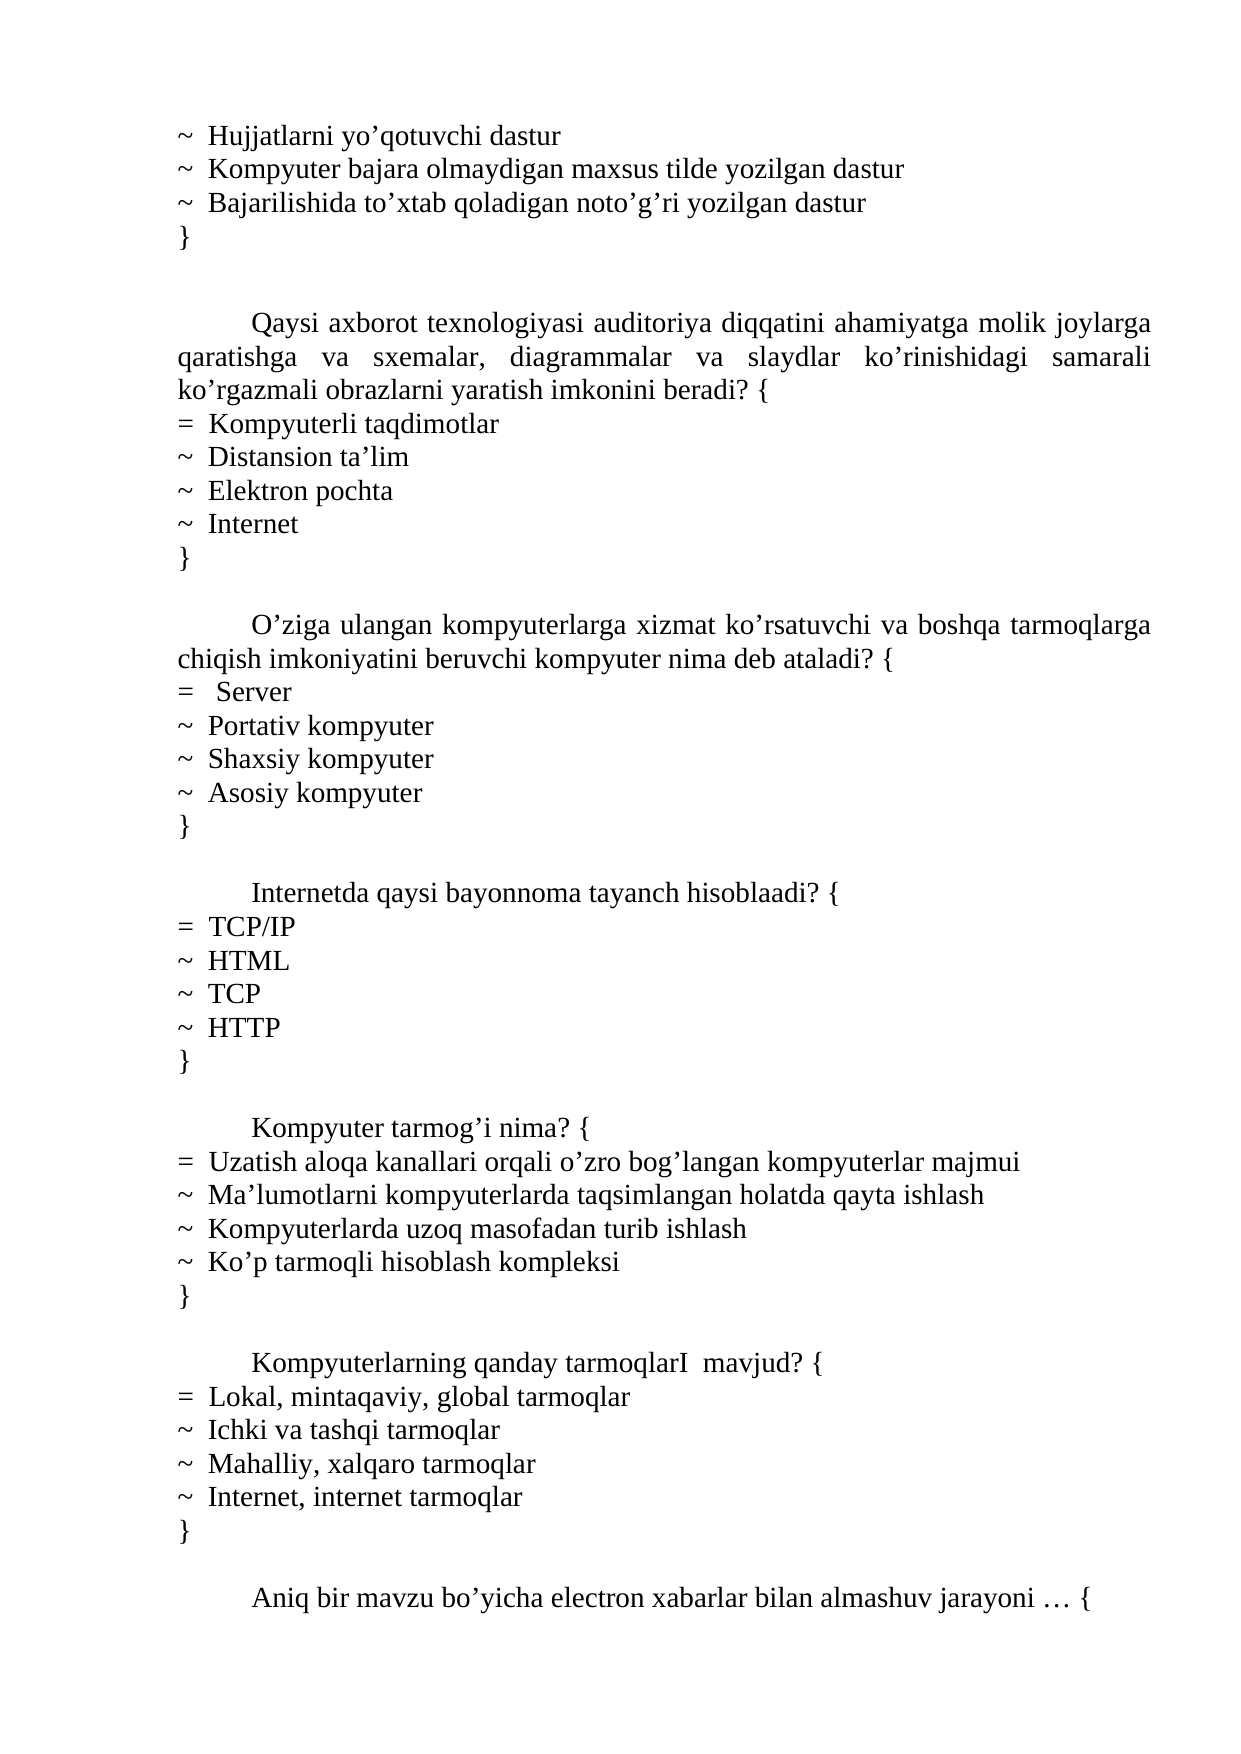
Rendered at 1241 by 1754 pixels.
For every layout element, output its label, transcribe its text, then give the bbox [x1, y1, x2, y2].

text ~ Bajarilishida to’xtab qoladigan noto’g’ri yozilgan dastur [177, 185, 1152, 219]
text } [177, 1513, 1152, 1546]
text } [177, 1278, 1152, 1312]
text Kompyuter tarmog’i nima? { [177, 1110, 1152, 1144]
text ~ Elektron pochta [177, 473, 1152, 507]
text = Uzatish aloqa kanallari orqali o’zro bog’langan kompyuterlar majmui [177, 1144, 1152, 1177]
text Qaysi axborot texnologiyasi auditoriya diqqatini ahamiyatga molik joylarga qaratishga va sxemalar, diagrammalar va slaydlar ko’rinishidagi samarali ko’rgazmali obrazlarni yaratish imkonini beradi? { [177, 305, 1152, 406]
text ~ Ma’lumotlarni kompyuterlarda taqsimlangan holatda qayta ishlash [177, 1177, 1152, 1211]
text } [177, 219, 1152, 252]
text Internetda qaysi bayonnoma tayanch hisoblaadi? { [177, 876, 1152, 909]
text ~ HTTP [177, 1010, 1152, 1043]
text O’ziga ulangan kompyuterlarga xizmat ko’rsatuvchi va boshqa tarmoqlarga chiqish imkoniyatini beruvchi kompyuter nima deb ataladi? { [177, 607, 1152, 674]
text } [177, 808, 1152, 842]
text = Lokal, mintaqaviy, global tarmoqlar [177, 1379, 1152, 1412]
text ~ TCP [177, 976, 1152, 1010]
text } [177, 1043, 1152, 1077]
text ~ Distansion ta’lim [177, 439, 1152, 473]
text ~ HTML [177, 943, 1152, 976]
text ~ Portativ kompyuter [177, 708, 1152, 741]
text = Kompyuterli taqdimotlar [177, 406, 1152, 439]
text ~ Hujjatlarni yo’qotuvchi dastur [177, 118, 1152, 152]
text Aniq bir mavzu bo’yicha electron xabarlar bilan almashuv jarayoni … { [177, 1580, 1152, 1613]
text ~ Kompyuter bajara olmaydigan maxsus tilde yozilgan dastur [177, 152, 1152, 185]
text = TCP/IP [177, 909, 1152, 943]
text ~ Ichki va tashqi tarmoqlar [177, 1412, 1152, 1446]
text ~ Internet, internet tarmoqlar [177, 1479, 1152, 1513]
text ~ Shaxsiy kompyuter [177, 741, 1152, 775]
text ~ Mahalliy, xalqaro tarmoqlar [177, 1446, 1152, 1479]
text ~ Ko’p tarmoqli hisoblash kompleksi [177, 1244, 1152, 1278]
text ~ Kompyuterlarda uzoq masofadan turib ishlash [177, 1211, 1152, 1244]
text ~ Internet [177, 507, 1152, 540]
text } [177, 540, 1152, 574]
text Kompyuterlarning qanday tarmoqlarI mavjud? { [177, 1345, 1152, 1379]
text = Server [177, 674, 1152, 708]
text ~ Asosiy kompyuter [177, 775, 1152, 808]
